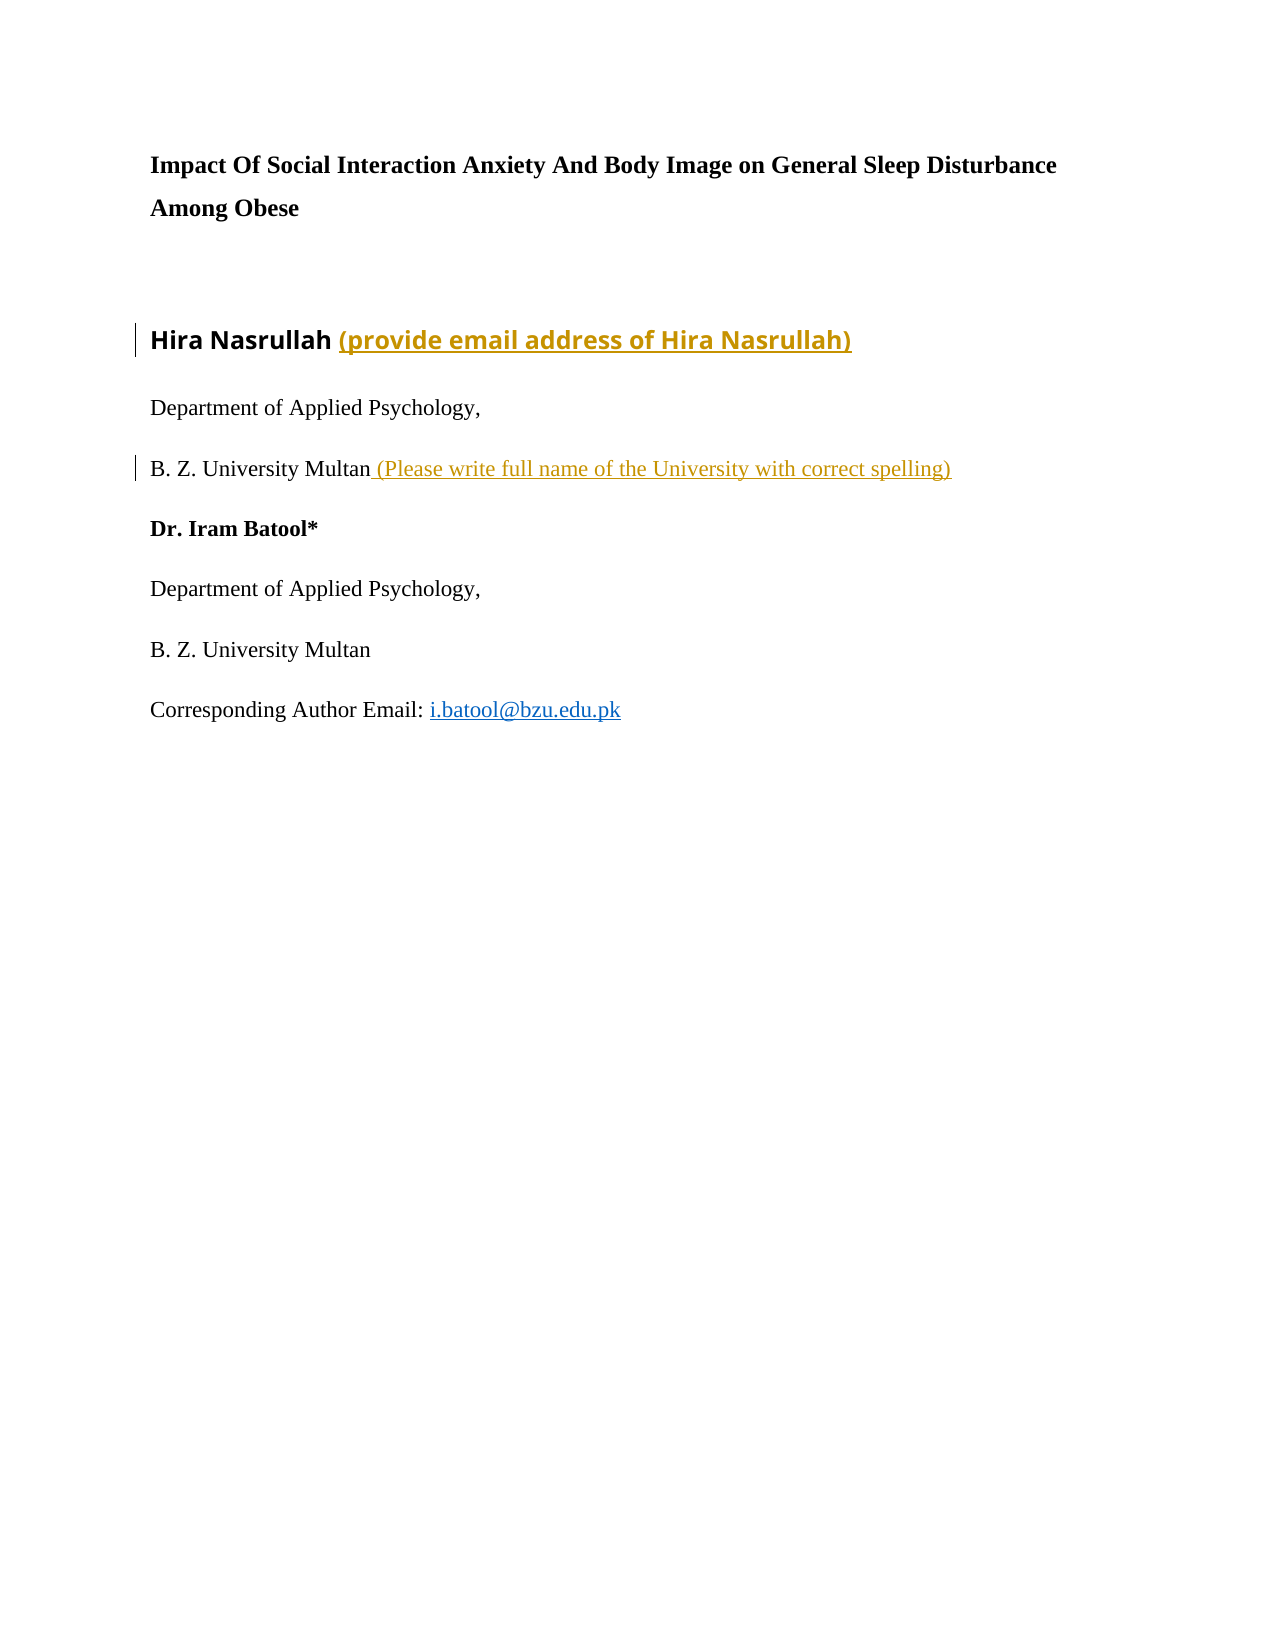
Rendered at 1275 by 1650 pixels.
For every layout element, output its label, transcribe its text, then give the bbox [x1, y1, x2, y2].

text Department of Applied Psychology, [150, 575, 1125, 602]
text Hira Nasrullah [150, 322, 1125, 357]
text B. Z. University Multan [150, 636, 1125, 662]
text Corresponding Author Email: i.batool@bzu.edu.pk [150, 696, 1125, 722]
text Impact Of Social Interaction Anxiety And Body Image on General Sleep Disturbance Among Obese [150, 150, 1125, 222]
text B. Z. University Multan [150, 455, 1125, 481]
text Dr. Iram Batool* [150, 515, 1125, 541]
text Department of Applied Psychology, [150, 394, 1125, 421]
